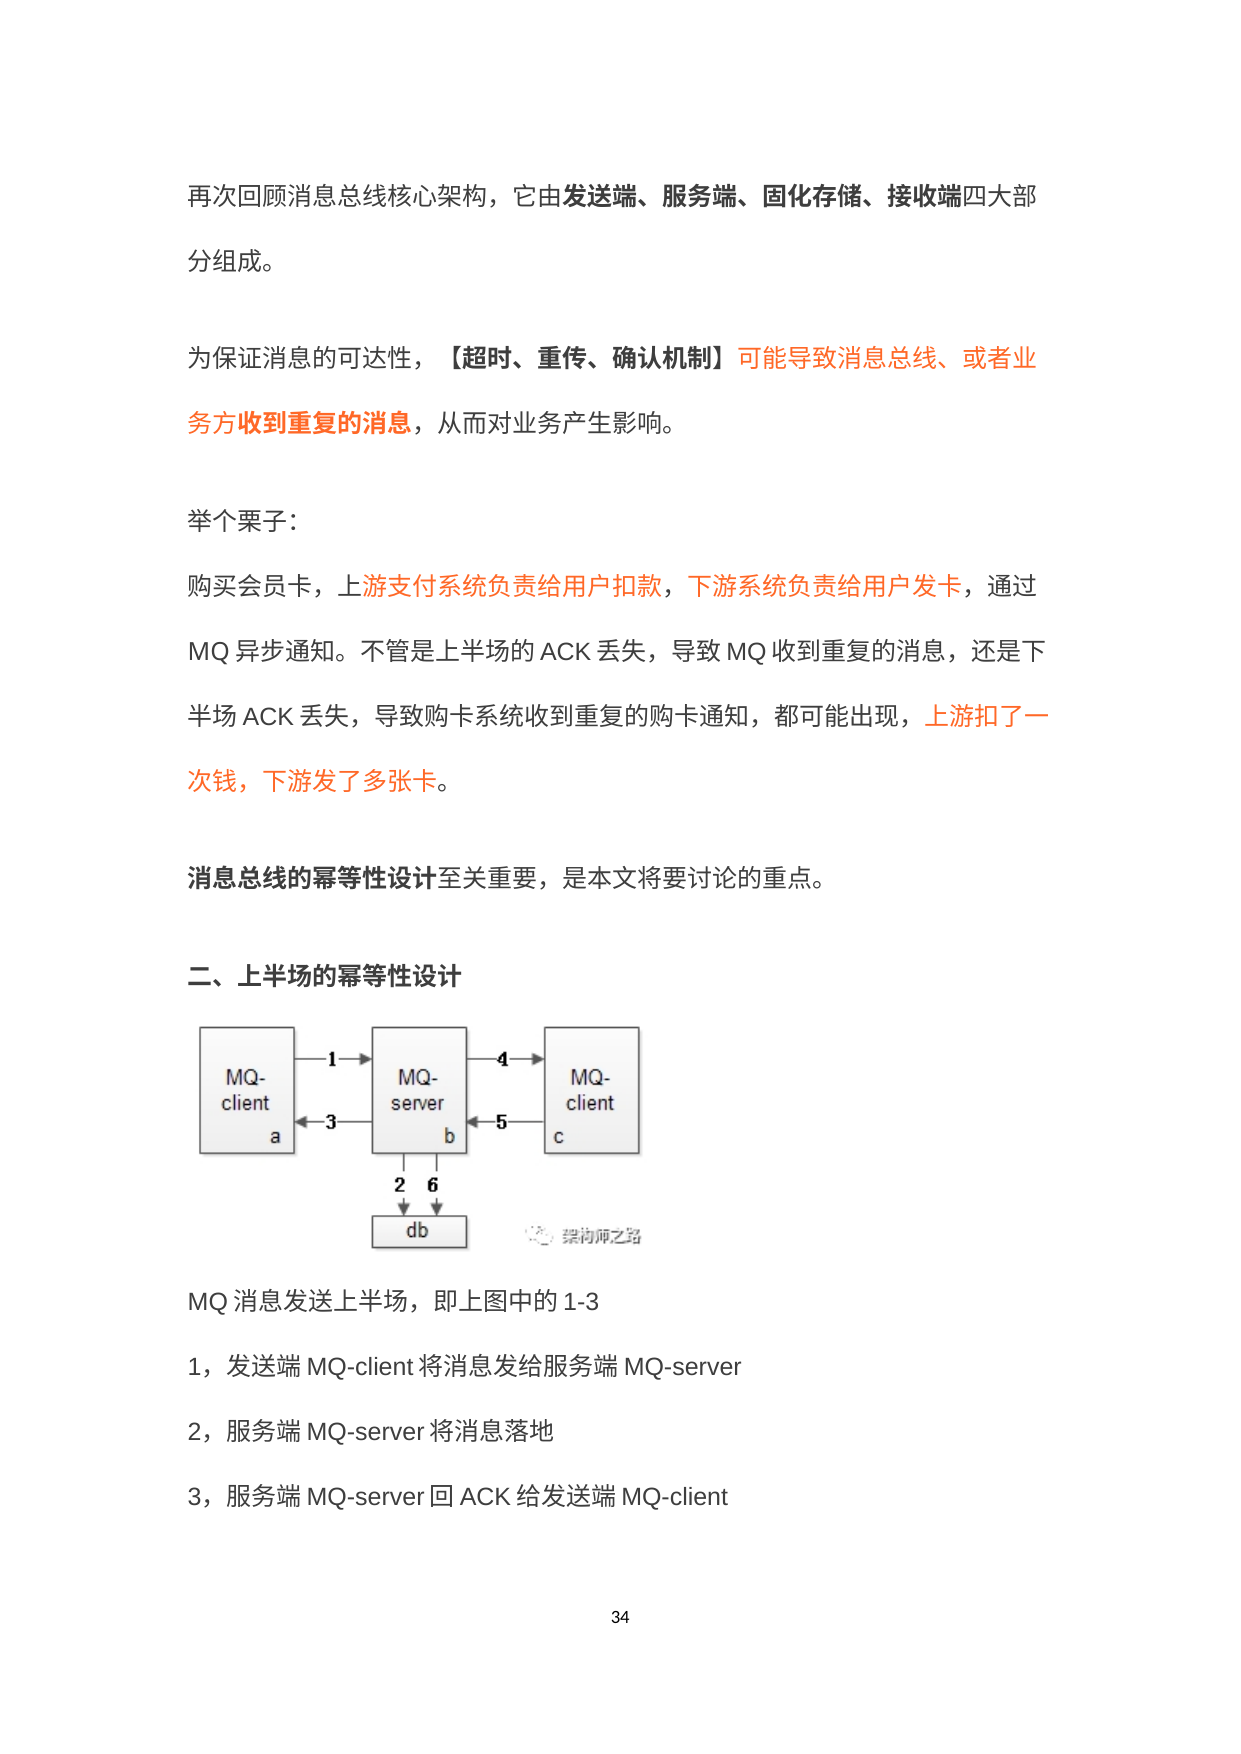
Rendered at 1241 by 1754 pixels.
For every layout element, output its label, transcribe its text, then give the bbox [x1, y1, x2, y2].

text 举个栗子： [187, 487, 1053, 552]
text 为保证消息的可达性，【超时、重传、确认机制】可能导致消息总线、或者业务方收到重复的消息，从而对业务产生影响。 [187, 324, 1053, 454]
subtitle 二、上半场的幂等性设计 [187, 942, 1053, 1007]
text MQ消息发送上半场，即上图中的1-3 [187, 1267, 1053, 1332]
text 2，服务端MQ-server将消息落地 [187, 1397, 1053, 1462]
picture [187, 1016, 654, 1258]
text 再次回顾消息总线核心架构，它由发送端、服务端、固化存储、接收端四大部分组成。 [187, 162, 1053, 292]
text 3，服务端MQ-server回ACK给发送端MQ-client [187, 1462, 1053, 1527]
text 购买会员卡，上游支付系统负责给用户扣款，下游系统负责给用户发卡，通过MQ异步通知。不管是上半场的ACK丢失，导致MQ收到重复的消息，还是下半场ACK丢失，导致购卡系统收到重复的购卡通知，都可能出现，上游扣了一次钱，下游发了多张卡。 [187, 552, 1053, 812]
text 1，发送端MQ-client将消息发给服务端MQ-server [187, 1332, 1053, 1397]
text 消息总线的幂等性设计至关重要，是本文将要讨论的重点。 [187, 844, 1053, 909]
